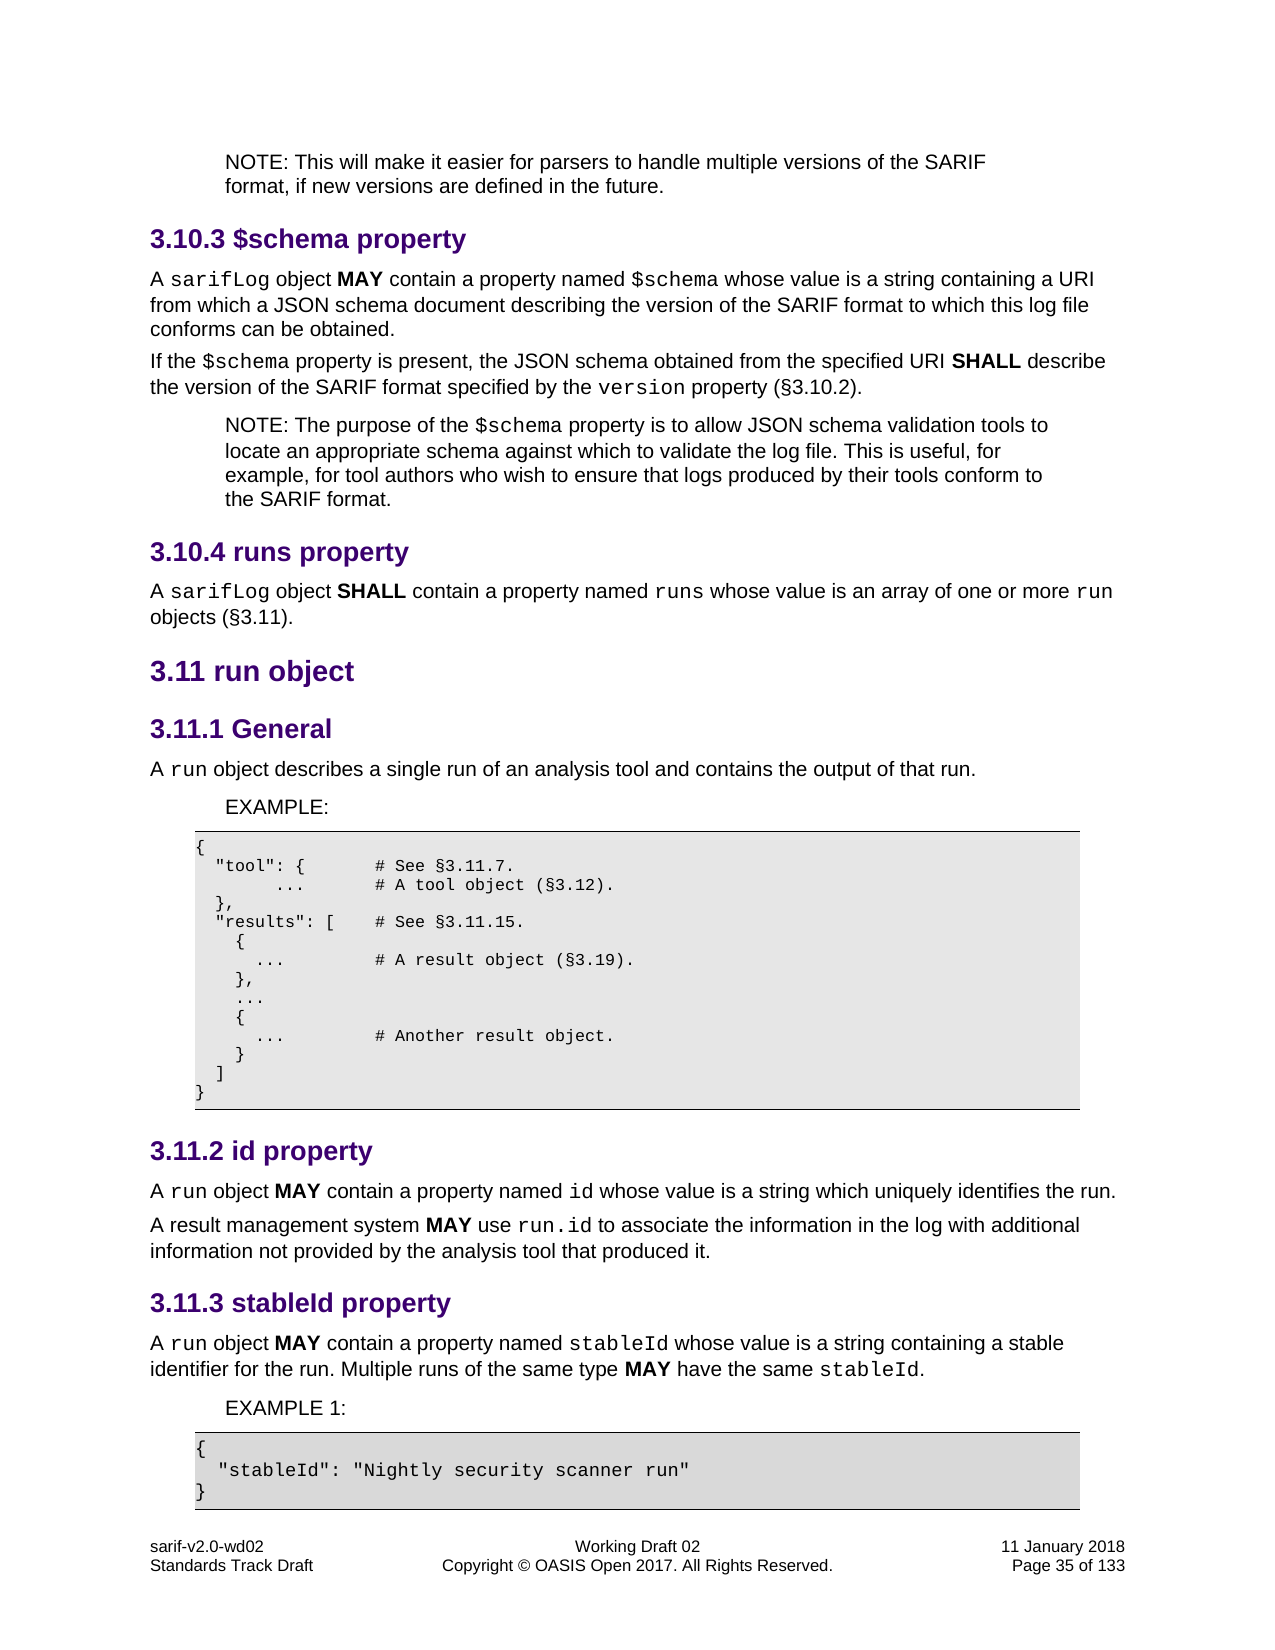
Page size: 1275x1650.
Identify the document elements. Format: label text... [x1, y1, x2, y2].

text NOTE: The purpose of the $schema property is to allow JSON schema validation tools to locate an appropriate schema against which to validate the log file. This is useful, for example, for tool authors who wish to ensure that logs produced by their tools conform to the SARIF format. [225, 413, 1050, 511]
text ... # A tool object (§3.12). [195, 869, 1080, 888]
text A sarifLog object SHALL contain a property named runs whose value is an array of one or more run objects (§3.11). [150, 579, 1125, 629]
text } [195, 1474, 1080, 1509]
text NOTE: This will make it easier for parsers to handle multiple versions of the SARIF format, if new versions are defined in the future. [225, 150, 1050, 198]
text { [195, 1433, 1080, 1453]
subtitle $schema property [150, 223, 1125, 254]
text { [195, 832, 1080, 850]
text A run object MAY contain a property named id whose value is a string which uniquely identifies the run. [150, 1178, 1125, 1204]
text ... # Another result object. [195, 1020, 1080, 1039]
text A run object describes a single run of an analysis tool and contains the output of that run. [150, 756, 1125, 782]
subtitle id property [150, 1135, 1125, 1166]
subtitle stableId property [150, 1287, 1125, 1319]
text } [195, 1039, 1080, 1057]
text "stableId": "Nightly security scanner run" [195, 1453, 1080, 1474]
subtitle run object [150, 654, 1125, 688]
text "results": [ # See §3.11.15. [195, 907, 1080, 926]
text ] [195, 1057, 1080, 1076]
subtitle runs property [150, 536, 1125, 567]
text { [195, 926, 1080, 944]
text "tool": { # See §3.11.7. [195, 850, 1080, 869]
text { [195, 1001, 1080, 1020]
text If the $schema property is present, the JSON schema obtained from the specified URI SHALL describe the version of the SARIF format specified by the version property (§3.10.2). [150, 349, 1125, 400]
text EXAMPLE: [225, 795, 1050, 819]
text }, [195, 888, 1080, 907]
text } [195, 1076, 1080, 1109]
text }, [195, 963, 1080, 982]
text EXAMPLE 1: [225, 1395, 1050, 1419]
text ... # A result object (§3.19). [195, 944, 1080, 963]
text ... [195, 982, 1080, 1001]
subtitle General [150, 713, 1125, 744]
